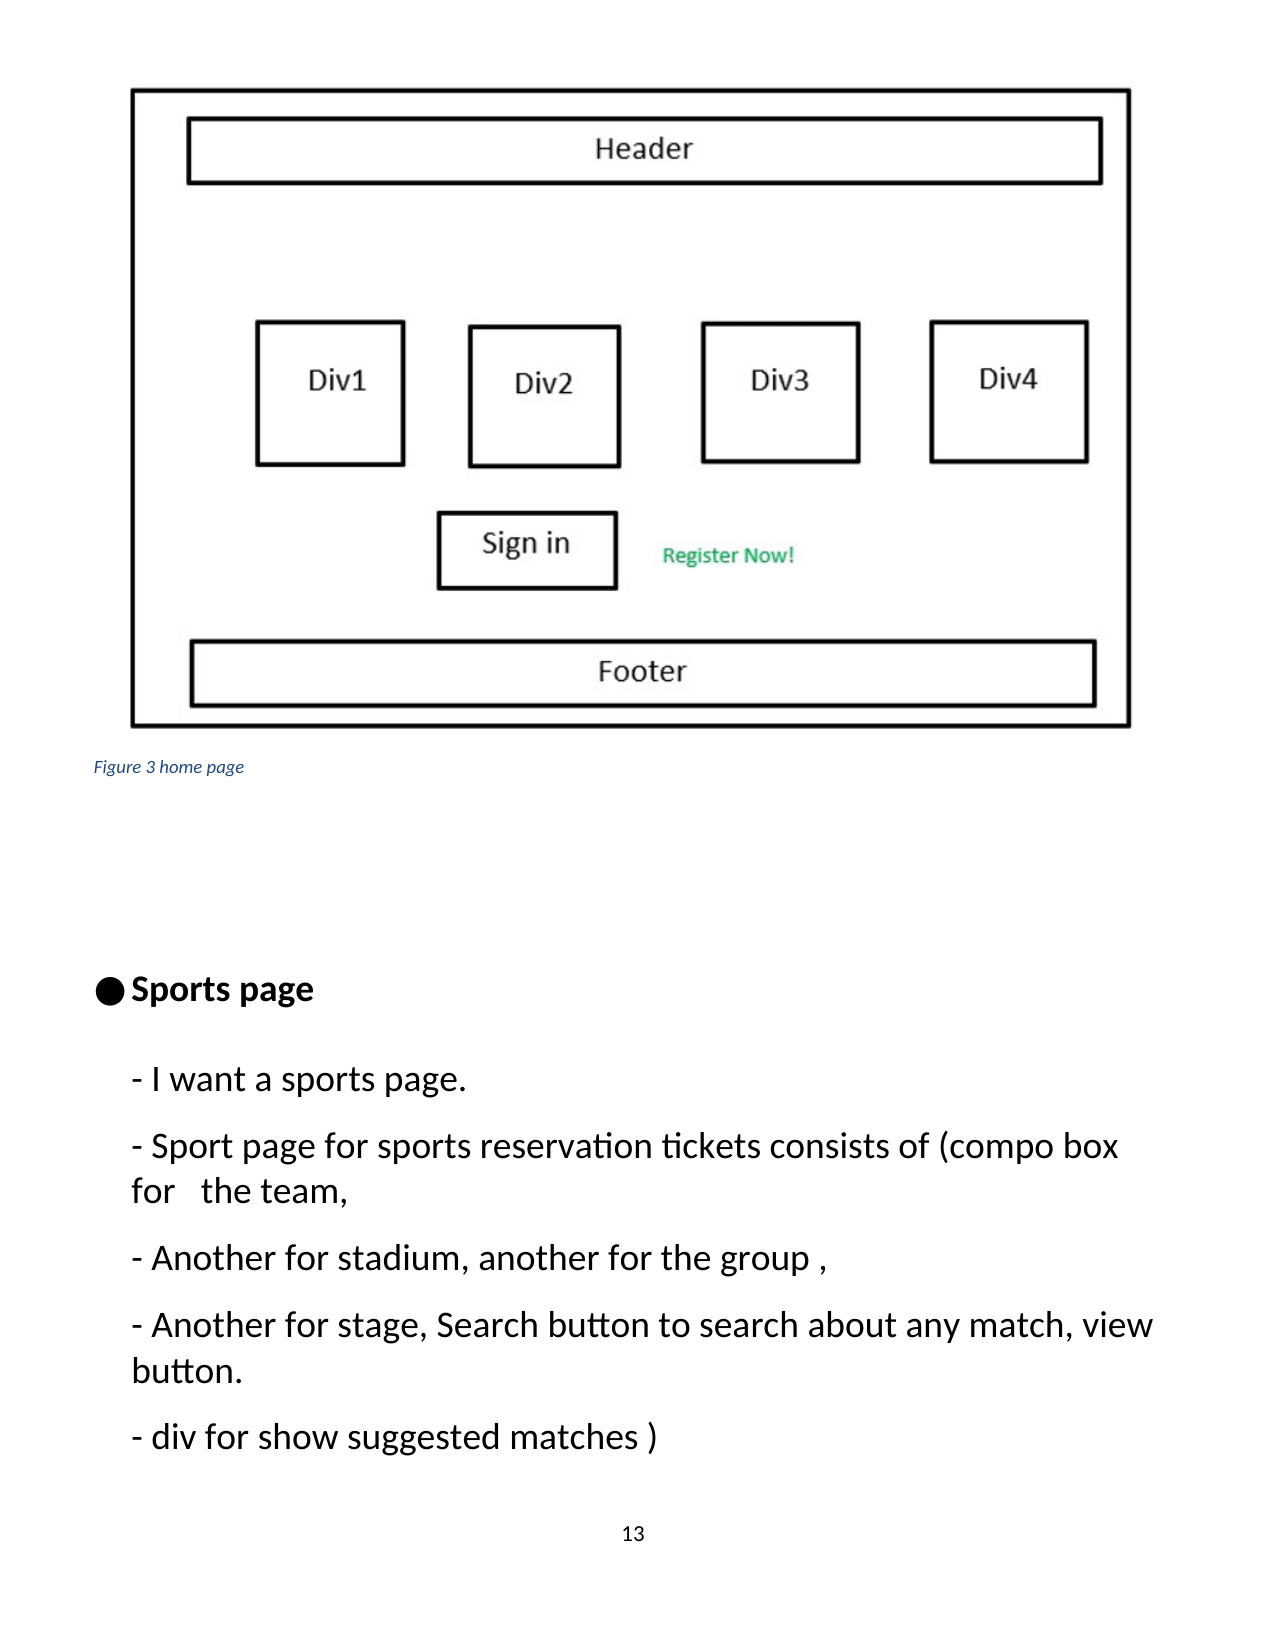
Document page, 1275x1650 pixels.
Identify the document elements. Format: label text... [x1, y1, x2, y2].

text - I want a sports page. [131, 1055, 1172, 1101]
text - Another for stage, Search button to search about any match, view button. [131, 1301, 1172, 1392]
text - div for show suggested matches ) [131, 1413, 1172, 1459]
text - Sport page for sports reservation tickets consists of (compo box for the team, [131, 1122, 1172, 1213]
text - Another for stadium, another for the group , [131, 1234, 1172, 1280]
list Sports page [94, 946, 1172, 1023]
text Figure 3 home page [94, 755, 1172, 778]
picture [130, 75, 1136, 730]
